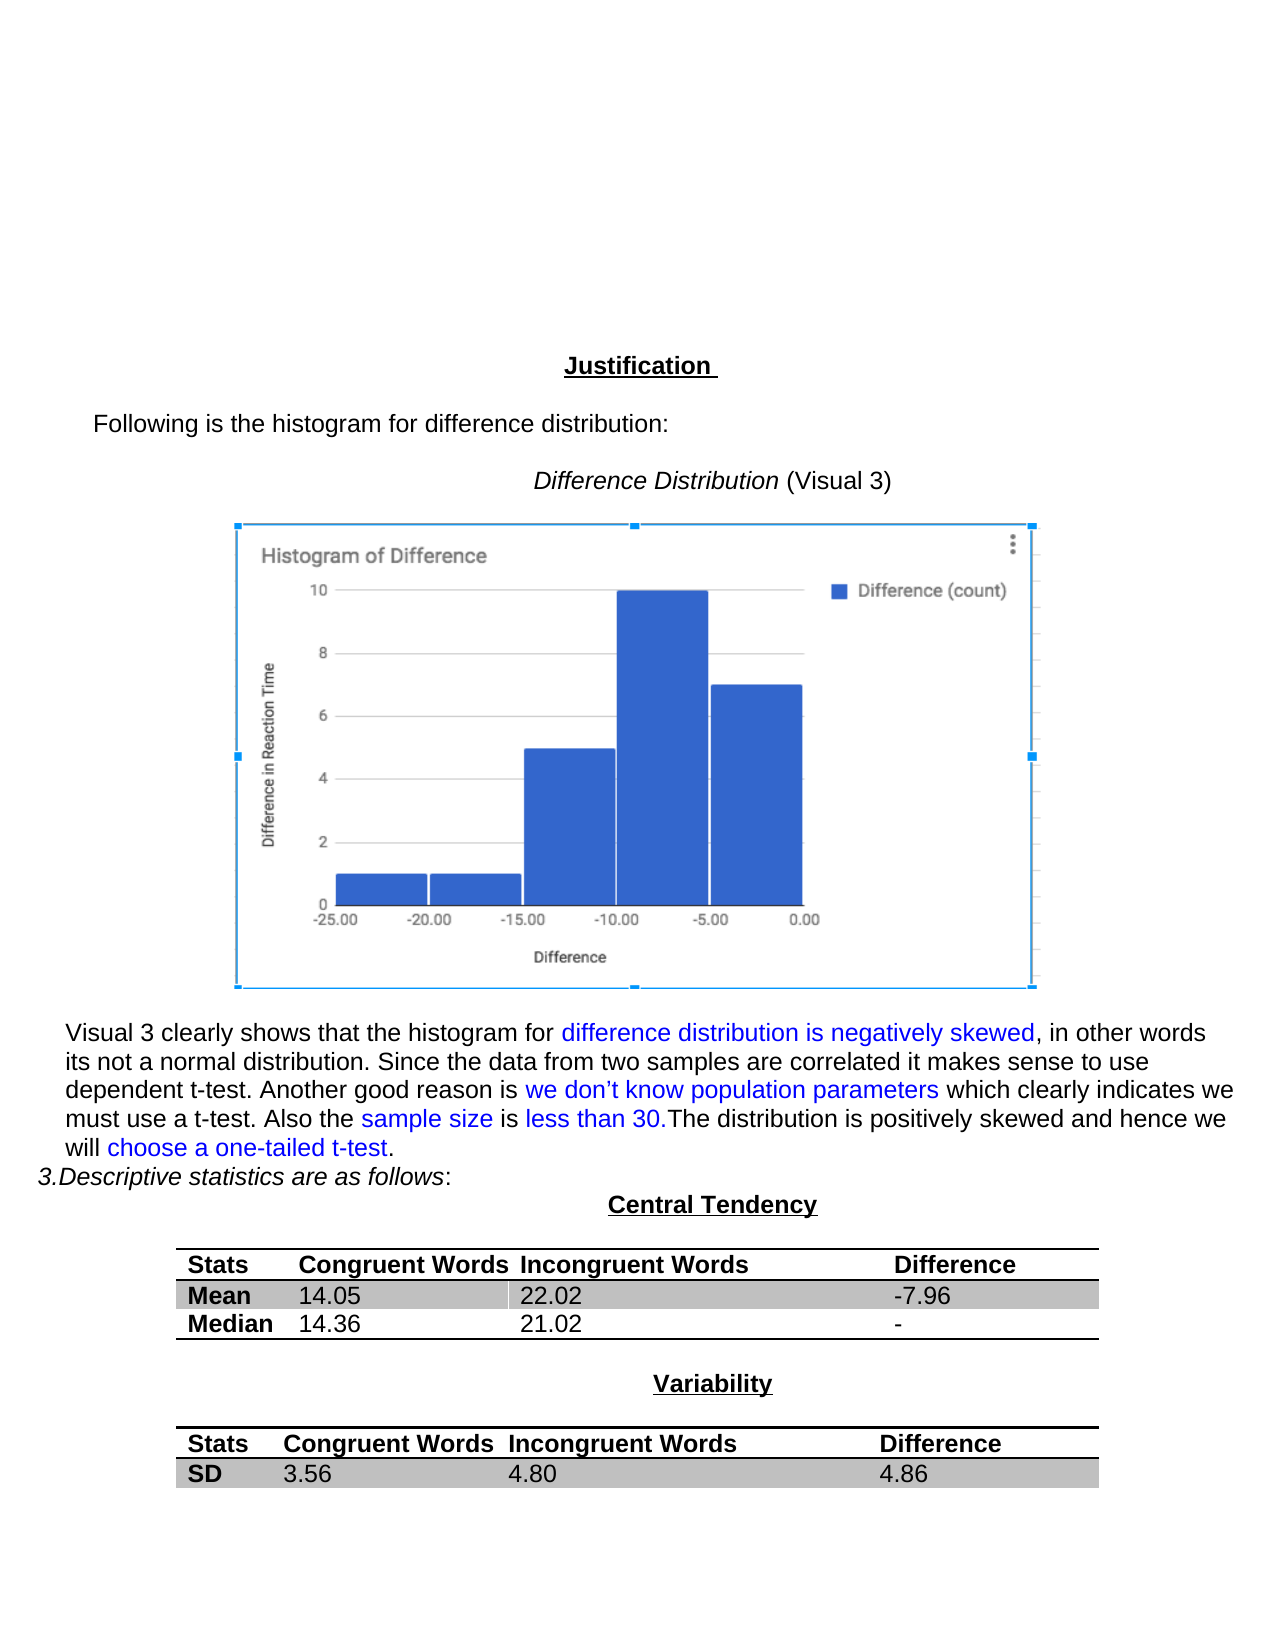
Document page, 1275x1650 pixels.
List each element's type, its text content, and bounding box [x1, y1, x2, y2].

table_cell SD [176, 1459, 272, 1488]
text must use a t-test. Also the sample size is less than 30.The distribution is positively skewed and hence we [37, 1104, 1237, 1133]
text Justification [37, 351, 1237, 380]
table_header Difference [883, 1250, 1099, 1278]
table_cell 14.05 [287, 1281, 508, 1309]
table_cell 4.86 [868, 1459, 1099, 1488]
text Following is the histogram for difference distribution: [37, 409, 1237, 437]
table_header Stats [176, 1429, 272, 1457]
text 3.Descriptive statistics are as follows: [37, 1161, 1237, 1190]
table_cell 14.36 [287, 1309, 508, 1338]
table_cell 21.02 [509, 1309, 883, 1338]
table_header Stats [176, 1250, 287, 1278]
text dependent t-test. Another good reason is we don’t know population parameters which clearly indicates we [37, 1075, 1237, 1104]
table_cell 3.56 [272, 1459, 497, 1488]
picture [234, 523, 1041, 989]
table_header Difference [868, 1429, 1099, 1457]
text Visual 3 clearly shows that the histogram for difference distribution is negatively skewed, in other words [37, 1018, 1237, 1046]
table_cell - [883, 1309, 1099, 1338]
text Variability [187, 1369, 1237, 1398]
text Difference Distribution (Visual 3) [187, 466, 1237, 495]
table_header Congruent Words [272, 1429, 497, 1457]
table_cell -7.96 [883, 1281, 1099, 1309]
table_cell 22.02 [509, 1281, 883, 1309]
table_cell Mean [176, 1281, 287, 1309]
text its not a normal distribution. Since the data from two samples are correlated it makes sense to use [37, 1046, 1237, 1075]
table_header Incongruent Words [497, 1429, 868, 1457]
text will choose a one-tailed t-test. [37, 1133, 1237, 1161]
table_cell 4.80 [497, 1459, 868, 1488]
text Central Tendency [187, 1190, 1237, 1219]
table_cell Median [176, 1309, 287, 1338]
table_header Incongruent Words [509, 1250, 883, 1278]
table_header Congruent Words [287, 1250, 508, 1278]
